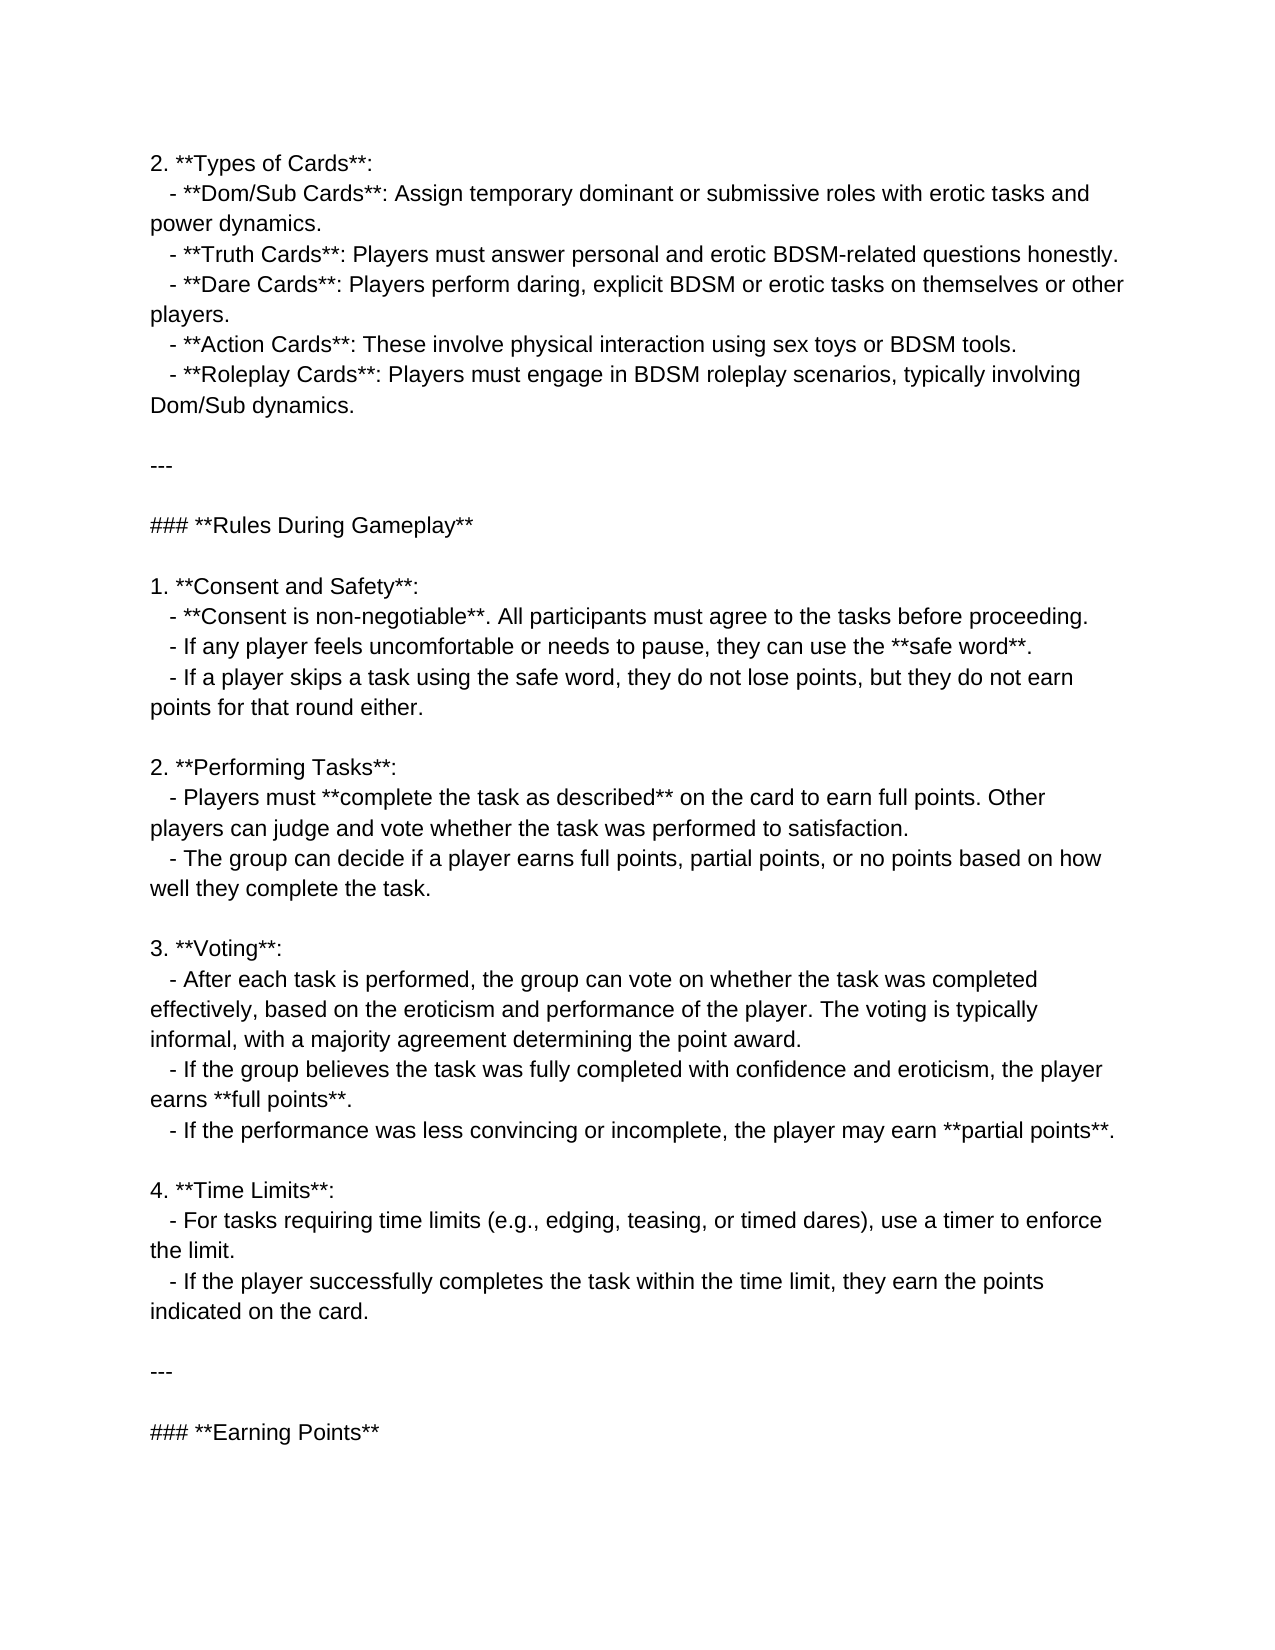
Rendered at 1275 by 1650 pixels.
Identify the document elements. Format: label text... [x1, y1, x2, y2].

text - If the group believes the task was fully completed with confidence and eroticism, the player earns **full points**. [150, 1056, 1125, 1113]
text 2. **Types of Cards**: [150, 150, 1125, 176]
text --- [150, 452, 1125, 478]
text 2. **Performing Tasks**: [150, 754, 1125, 781]
text - **Action Cards**: These involve physical interaction using sex toys or BDSM tools. [150, 331, 1125, 358]
text - For tasks requiring time limits (e.g., edging, teasing, or timed dares), use a timer to enforce the limit. [150, 1207, 1125, 1264]
text - If any player feels uncomfortable or needs to pause, they can use the **safe word**. [150, 633, 1125, 660]
text - Players must **complete the task as described** on the card to earn full points. Other players can judge and vote whether the task was performed to satisfaction. [150, 784, 1125, 841]
text - **Roleplay Cards**: Players must engage in BDSM roleplay scenarios, typically involving Dom/Sub dynamics. [150, 361, 1125, 418]
text 4. **Time Limits**: [150, 1177, 1125, 1203]
text - If a player skips a task using the safe word, they do not lose points, but they do not earn points for that round either. [150, 663, 1125, 720]
text 1. **Consent and Safety**: [150, 573, 1125, 599]
text - If the performance was less convincing or incomplete, the player may earn **partial points**. [150, 1117, 1125, 1143]
text --- [150, 1358, 1125, 1385]
text - **Consent is non-negotiable**. All participants must agree to the tasks before proceeding. [150, 603, 1125, 629]
text ### **Earning Points** [150, 1419, 1125, 1445]
text - The group can decide if a player earns full points, partial points, or no points based on how well they complete the task. [150, 845, 1125, 901]
text - **Dom/Sub Cards**: Assign temporary dominant or submissive roles with erotic tasks and power dynamics. [150, 180, 1125, 237]
text - After each task is performed, the group can vote on whether the task was completed effectively, based on the eroticism and performance of the player. The voting is typically informal, with a majority agreement determining the point award. [150, 966, 1125, 1052]
text - **Truth Cards**: Players must answer personal and erotic BDSM-related questions honestly. [150, 241, 1125, 267]
text ### **Rules During Gameplay** [150, 512, 1125, 539]
text - **Dare Cards**: Players perform daring, explicit BDSM or erotic tasks on themselves or other players. [150, 271, 1125, 327]
text 3. **Voting**: [150, 935, 1125, 962]
text - If the player successfully completes the task within the time limit, they earn the points indicated on the card. [150, 1268, 1125, 1324]
